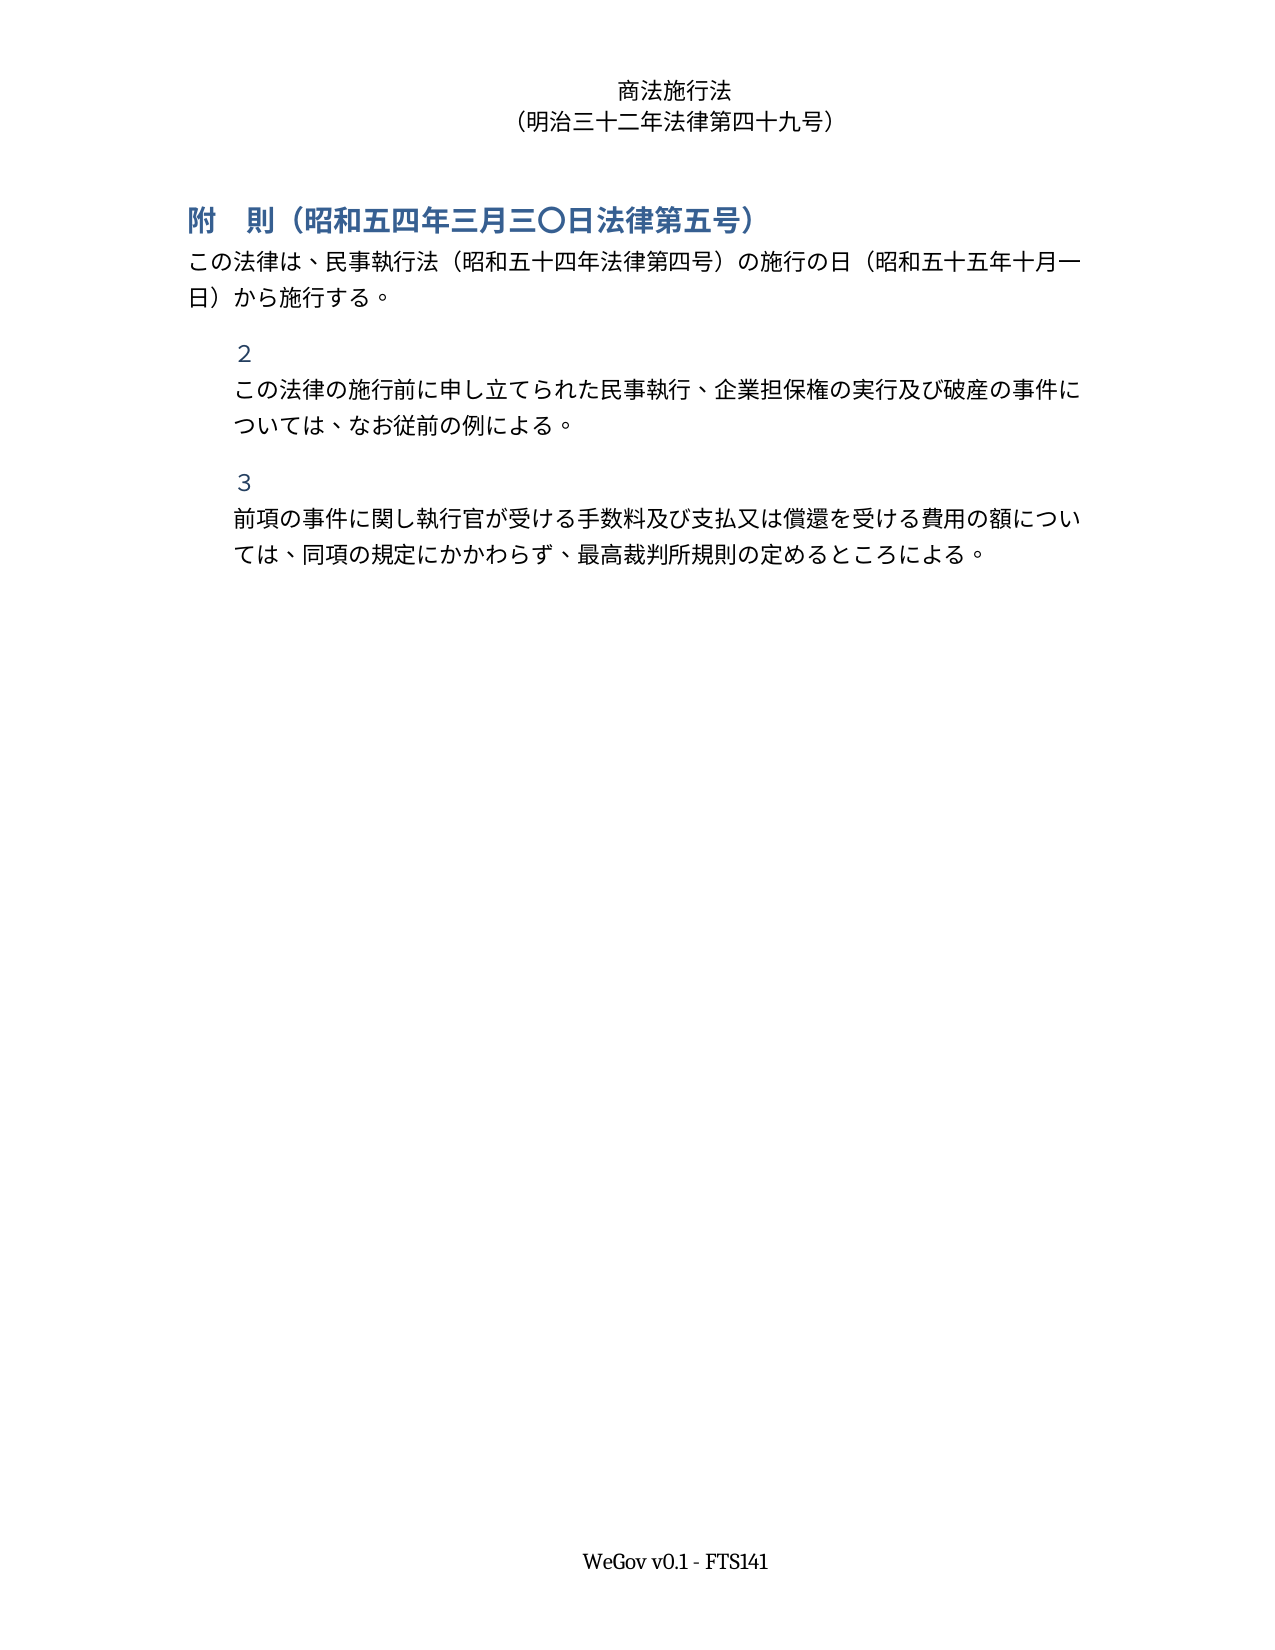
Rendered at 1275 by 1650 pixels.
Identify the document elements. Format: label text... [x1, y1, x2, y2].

subtitle ２ [233, 338, 1087, 369]
subtitle ３ [233, 467, 1087, 498]
text この法律は、民事執行法（昭和五十四年法律第四号）の施行の日（昭和五十五年十月一日）から施行する。 [187, 246, 1087, 313]
text 前項の事件に関し執行官が受ける手数料及び支払又は償還を受ける費用の額については、同項の規定にかかわらず、最高裁判所規則の定めるところによる。 [233, 503, 1087, 570]
subtitle 附 則（昭和五四年三月三〇日法律第五号） [187, 200, 1087, 240]
text この法律の施行前に申し立てられた民事執行、企業担保権の実行及び破産の事件については、なお従前の例による。 [233, 374, 1087, 441]
